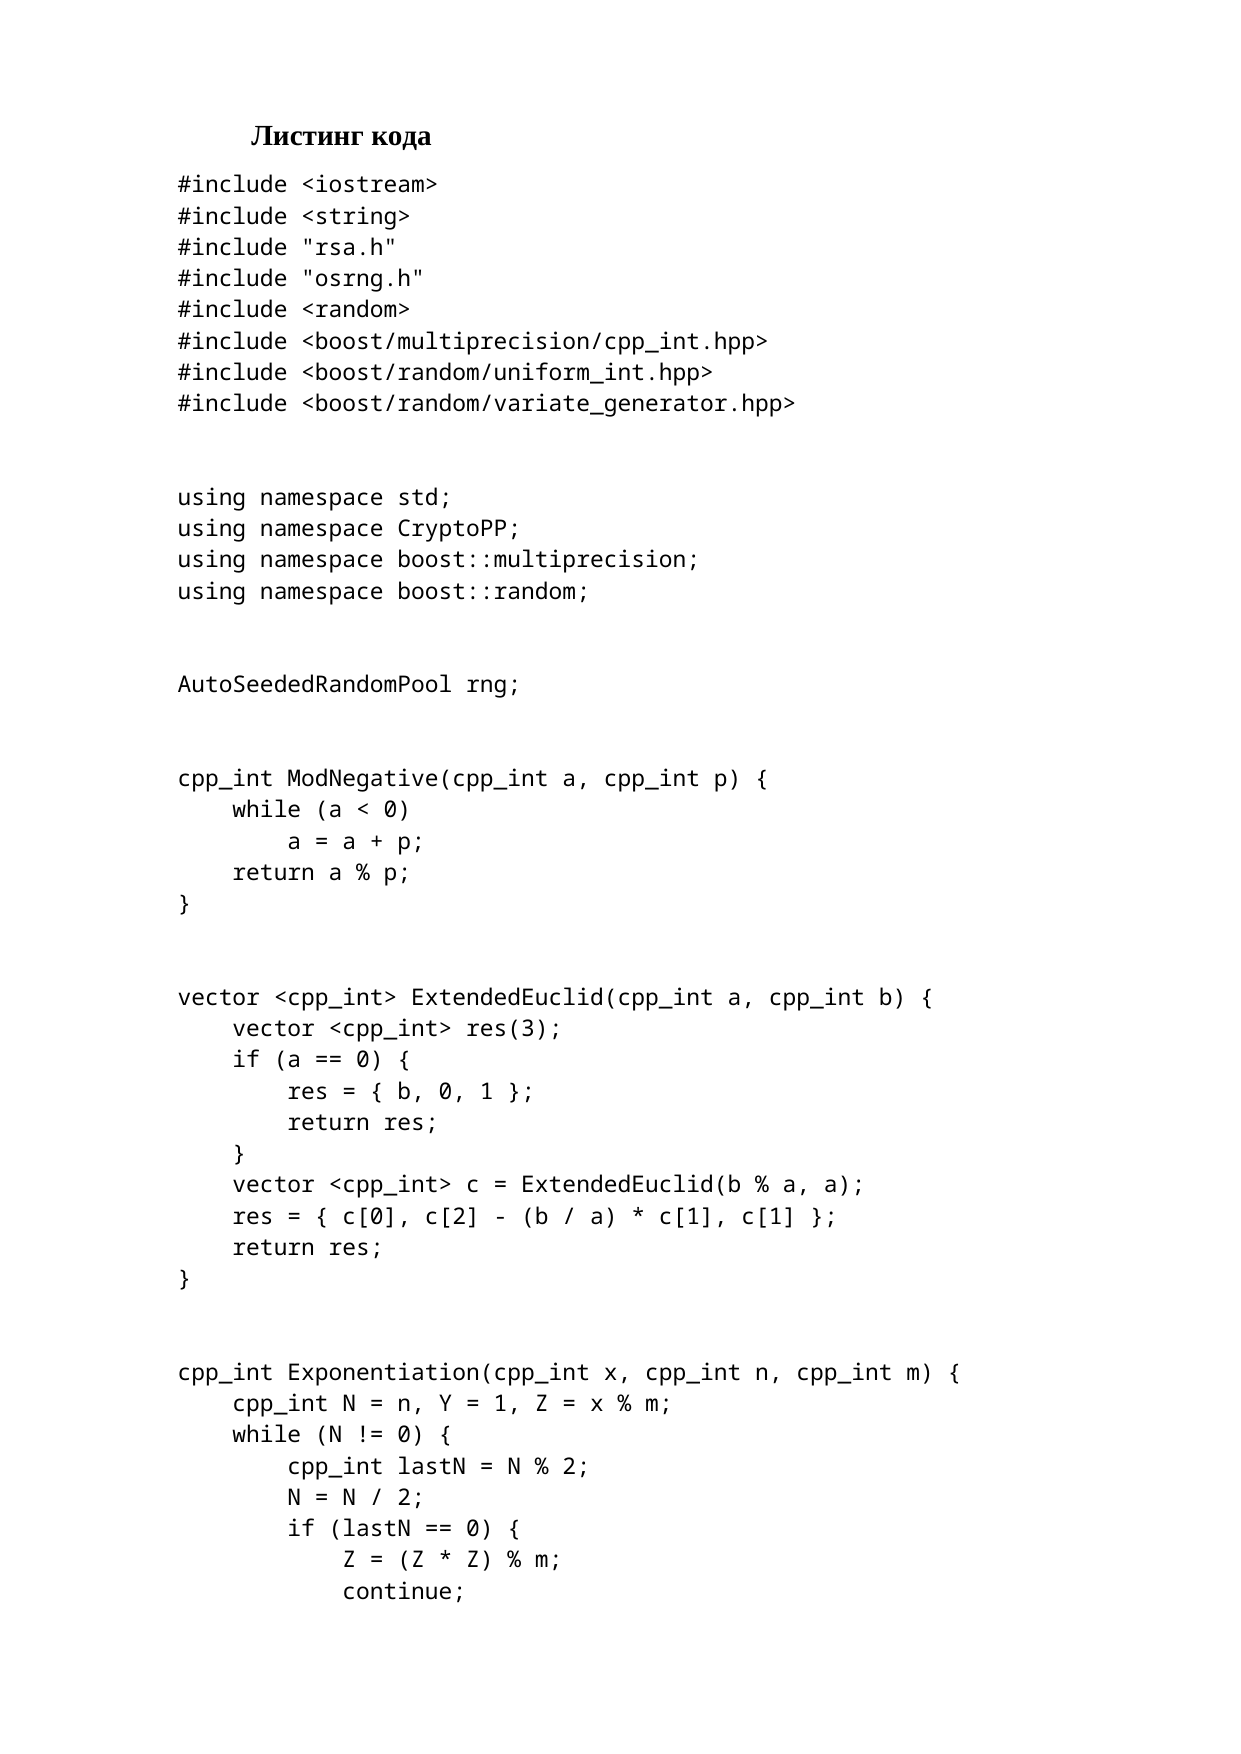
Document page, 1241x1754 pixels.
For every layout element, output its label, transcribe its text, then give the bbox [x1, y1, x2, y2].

text #include "rsa.h" [177, 231, 1152, 262]
text vector <cpp_int> res(3); [177, 1012, 1152, 1043]
text cpp_int ModNegative(cpp_int a, cpp_int p) { [177, 762, 1152, 793]
text while (a < 0) [177, 793, 1152, 825]
text } [177, 887, 1152, 918]
text if (a == 0) { [177, 1043, 1152, 1075]
text while (N != 0) { [177, 1418, 1152, 1450]
text res = { c[0], c[2] - (b / a) * c[1], c[1] }; [177, 1200, 1152, 1231]
text using namespace boost::multiprecision; [177, 543, 1152, 575]
text } [177, 1137, 1152, 1168]
text cpp_int lastN = N % 2; [177, 1450, 1152, 1481]
text return a % p; [177, 856, 1152, 887]
text cpp_int Exponentiation(cpp_int x, cpp_int n, cpp_int m) { [177, 1356, 1152, 1387]
text #include <boost/multiprecision/cpp_int.hpp> [177, 325, 1152, 356]
text #include <string> [177, 200, 1152, 231]
text continue; [177, 1575, 1152, 1606]
text res = { b, 0, 1 }; [177, 1075, 1152, 1106]
text vector <cpp_int> c = ExtendedEuclid(b % a, a); [177, 1168, 1152, 1200]
text #include <iostream> [177, 168, 1152, 200]
text vector <cpp_int> ExtendedEuclid(cpp_int a, cpp_int b) { [177, 981, 1152, 1012]
text using namespace boost::random; [177, 575, 1152, 606]
text Листинг кода [177, 118, 1152, 152]
text N = N / 2; [177, 1481, 1152, 1512]
text AutoSeededRandomPool rng; [177, 668, 1152, 700]
text a = a + p; [177, 825, 1152, 856]
text Z = (Z * Z) % m; [177, 1543, 1152, 1575]
text #include <boost/random/uniform_int.hpp> [177, 356, 1152, 387]
text using namespace CryptoPP; [177, 512, 1152, 543]
text return res; [177, 1231, 1152, 1262]
text #include "osrng.h" [177, 262, 1152, 293]
text #include <boost/random/variate_generator.hpp> [177, 387, 1152, 418]
text } [177, 1262, 1152, 1293]
text if (lastN == 0) { [177, 1512, 1152, 1543]
text #include <random> [177, 293, 1152, 325]
text using namespace std; [177, 481, 1152, 512]
text cpp_int N = n, Y = 1, Z = x % m; [177, 1387, 1152, 1418]
text return res; [177, 1106, 1152, 1137]
